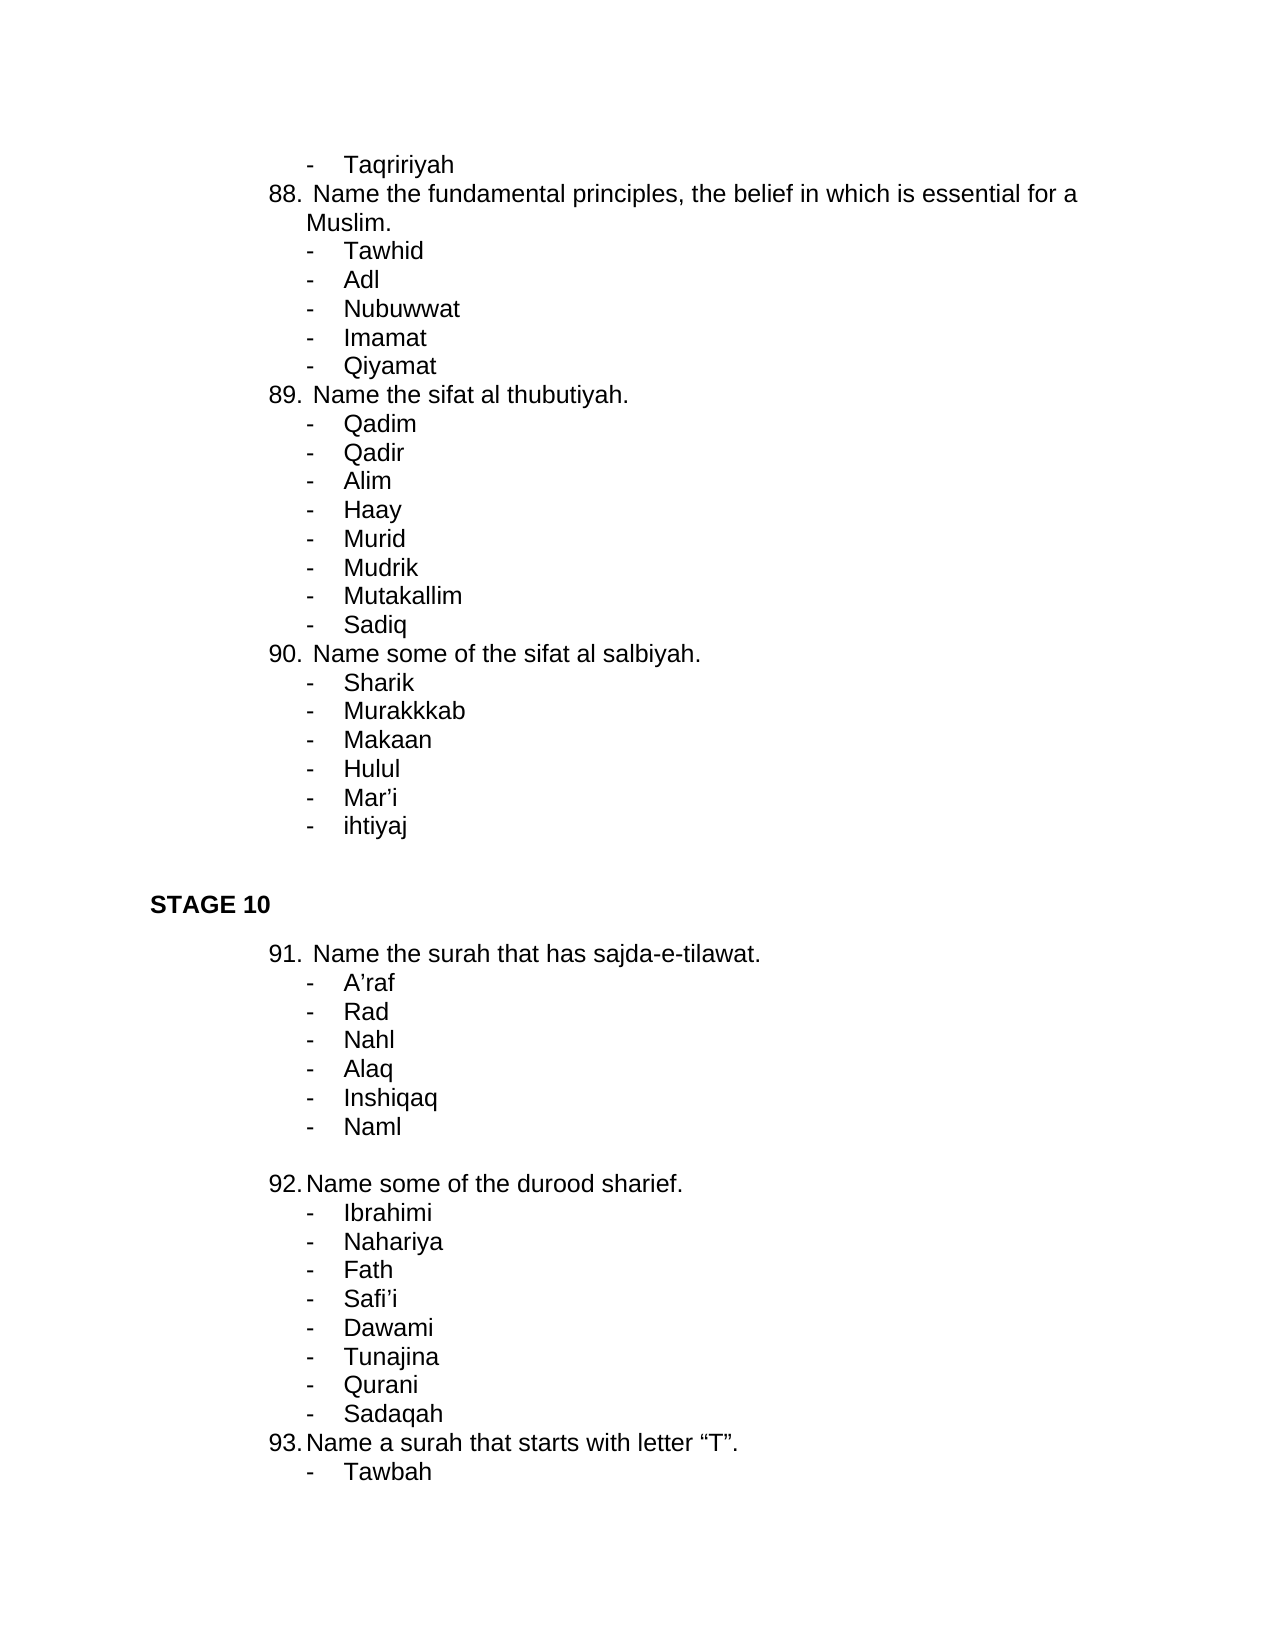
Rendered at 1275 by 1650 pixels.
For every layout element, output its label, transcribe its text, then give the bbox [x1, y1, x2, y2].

list Imamat [306, 322, 1125, 351]
list Adl [306, 265, 1125, 294]
list Name the fundamental principles, the belief in which is essential for a Muslim. [268, 179, 1125, 236]
text STAGE 10 [150, 889, 1125, 918]
list Inshiqaq [306, 1083, 1125, 1112]
list Mutakallim [306, 581, 1125, 610]
list Rad [306, 997, 1125, 1025]
list Ibrahimi [306, 1198, 1125, 1227]
list Naml [306, 1112, 1125, 1140]
list Sharik [306, 667, 1125, 696]
list Name the sifat al thubutiyah. [268, 380, 1125, 409]
list Tawhid [306, 236, 1125, 265]
list Haay [306, 495, 1125, 524]
list Taqririyah [306, 150, 1125, 179]
list Nahl [306, 1025, 1125, 1054]
list ihtiyaj [306, 811, 1125, 840]
list A’raf [306, 968, 1125, 997]
list Safi’i [306, 1284, 1125, 1313]
list Nahariya [306, 1227, 1125, 1255]
list Qadim [306, 409, 1125, 437]
list Fath [306, 1255, 1125, 1284]
list Tawbah [306, 1457, 1125, 1485]
list Sadiq [306, 610, 1125, 639]
list Sadaqah [306, 1399, 1125, 1428]
list Qiyamat [306, 351, 1125, 380]
list Tunajina [306, 1342, 1125, 1370]
list Makaan [306, 725, 1125, 754]
list Mudrik [306, 552, 1125, 581]
list Name some of the sifat al salbiyah. [268, 639, 1125, 667]
list Alaq [306, 1054, 1125, 1083]
list Hulul [306, 754, 1125, 782]
list Name a surah that starts with letter “T”. [268, 1428, 1125, 1457]
list Qadir [306, 437, 1125, 466]
list Murid [306, 524, 1125, 552]
list Nubuwwat [306, 294, 1125, 322]
list Name the surah that has sajda-e-tilawat. [268, 939, 1125, 968]
list Name some of the durood sharief. [268, 1169, 1125, 1198]
list Dawami [306, 1313, 1125, 1342]
list Alim [306, 466, 1125, 495]
list Murakkkab [306, 696, 1125, 725]
list Qurani [306, 1370, 1125, 1399]
list Mar’i [306, 782, 1125, 811]
